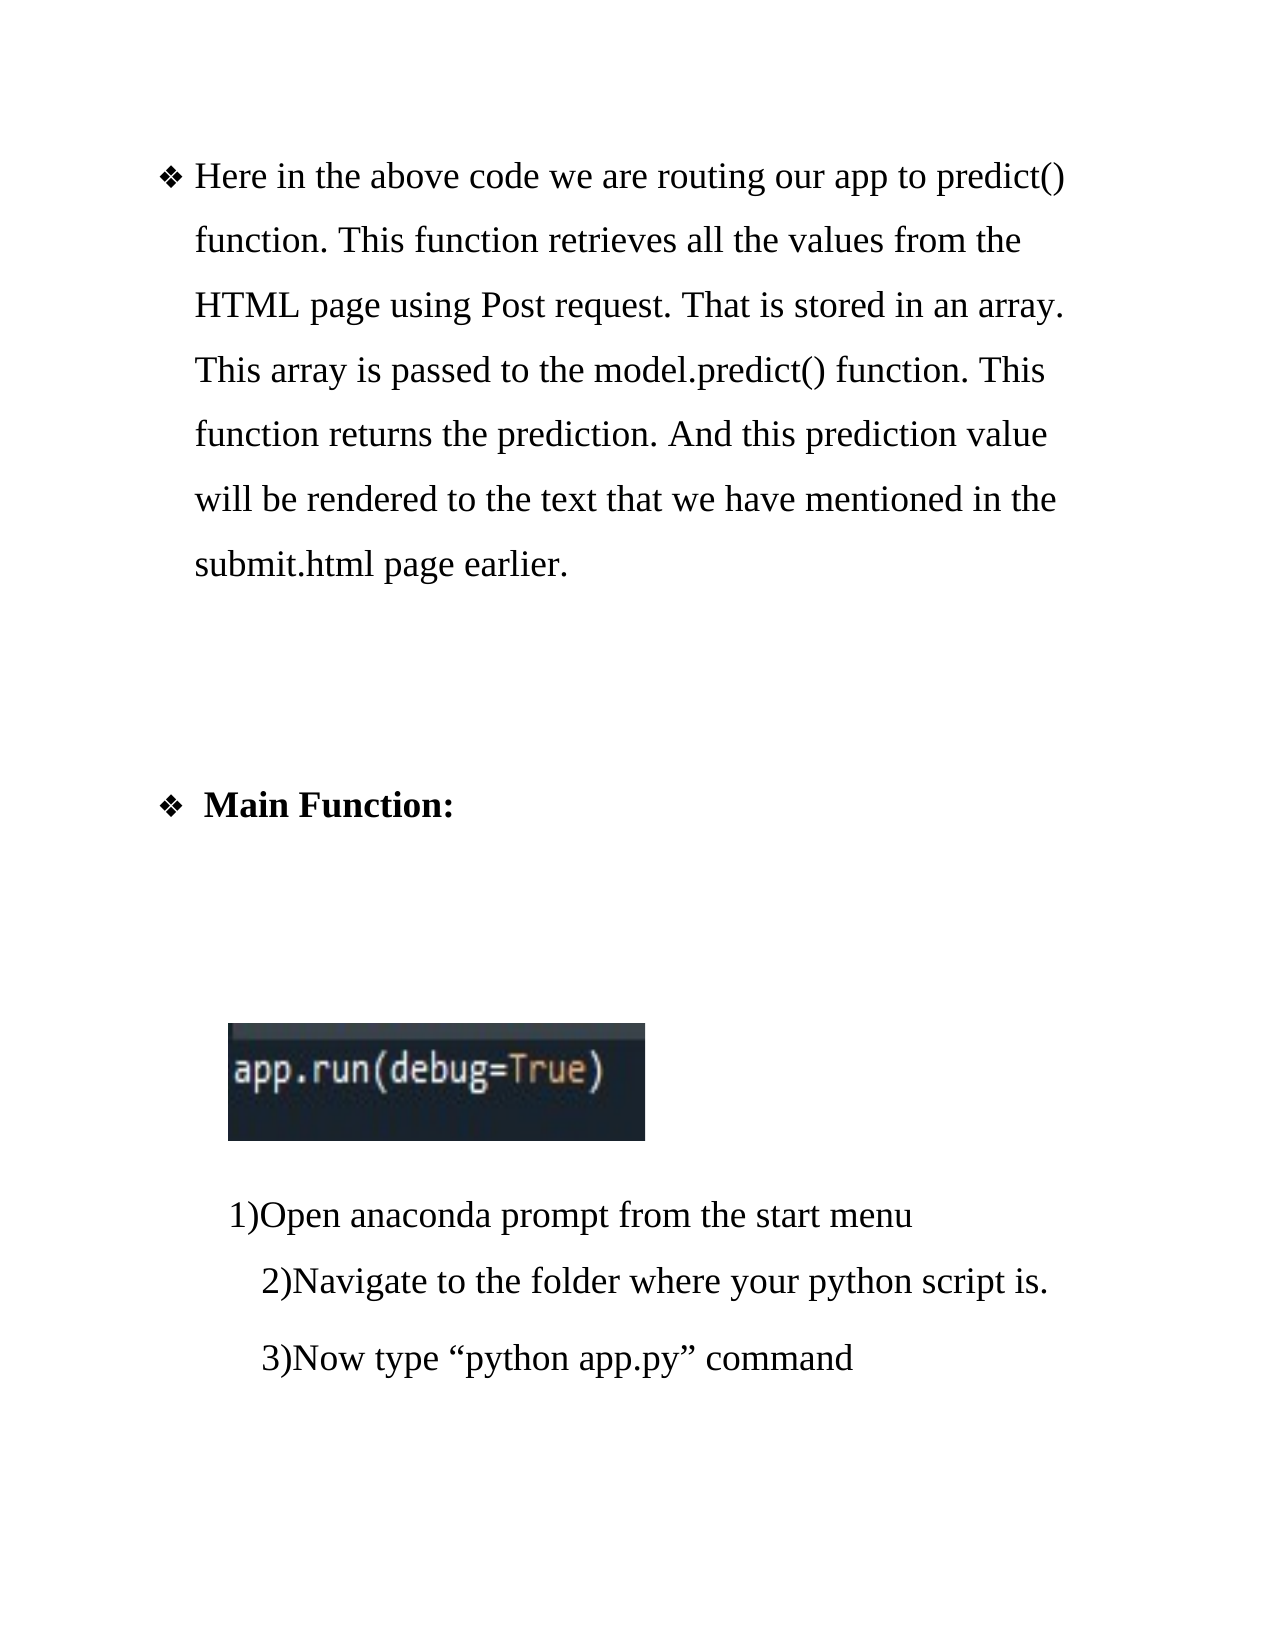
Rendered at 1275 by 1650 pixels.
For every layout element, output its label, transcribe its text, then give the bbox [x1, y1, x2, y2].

text 1)Open anaconda prompt from the start menu [228, 1193, 1073, 1236]
text 2)Navigate to the folder where your python script is. [261, 1258, 1073, 1301]
picture [228, 1023, 646, 1141]
list Here in the above code we are routing our app to predict() function. This function retrieves all the values from the HTML page using Post request. That is stored in an array. This array is passed to the model.predict() function. This function returns the prediction. And this prediction value will be rendered to the text that we have mentioned in the submit.html page earlier. [157, 153, 1098, 584]
text 3)Now type “python app.py” command [261, 1335, 1073, 1378]
list Main Function: [157, 782, 1098, 826]
